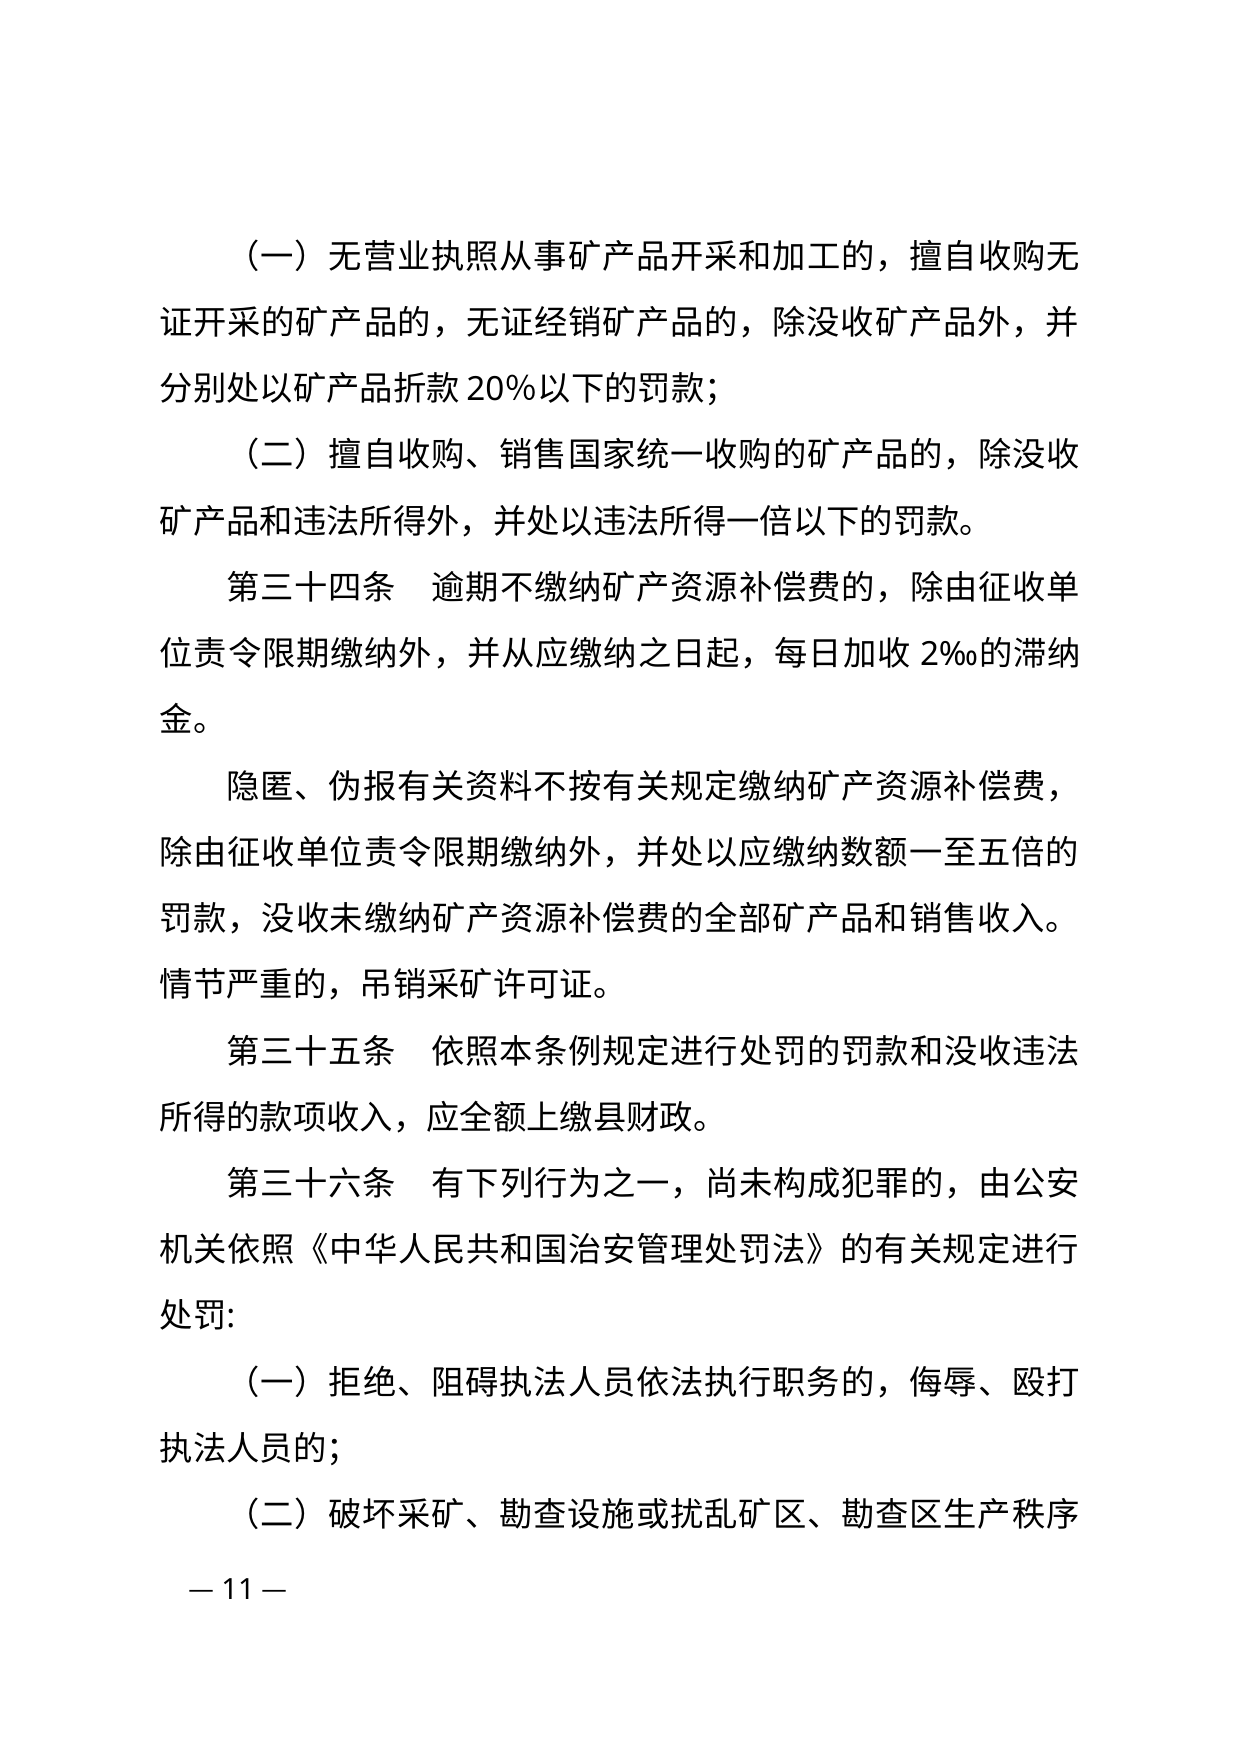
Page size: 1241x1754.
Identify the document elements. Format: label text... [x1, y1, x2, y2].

text 第三十六条 有下列行为之一，尚未构成犯罪的，由公安机关依照《中华人民共和国治安管理处罚法》的有关规定进行处罚: [159, 1148, 1081, 1347]
text 隐匿、伪报有关资料不按有关规定缴纳矿产资源补偿费，除由征收单位责令限期缴纳外，并处以应缴纳数额一至五倍的罚款，没收未缴纳矿产资源补偿费的全部矿产品和销售收入。情节严重的，吊销采矿许可证。 [159, 750, 1081, 1015]
text （二）擅自收购、销售国家统一收购的矿产品的，除没收矿产品和违法所得外，并处以违法所得一倍以下的罚款。 [159, 419, 1081, 552]
text （一）无营业执照从事矿产品开采和加工的，擅自收购无证开采的矿产品的，无证经销矿产品的，除没收矿产品外，并分别处以矿产品折款20％以下的罚款； [159, 220, 1081, 419]
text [159, 1479, 1081, 1545]
text 第三十五条 依照本条例规定进行处罚的罚款和没收违法所得的款项收入，应全额上缴县财政。 [159, 1015, 1081, 1148]
text （一）拒绝、阻碍执法人员依法执行职务的，侮辱、殴打执法人员的； [159, 1347, 1081, 1479]
text 第三十四条 逾期不缴纳矿产资源补偿费的，除由征收单位责令限期缴纳外，并从应缴纳之日起，每日加收2‰的滞纳金。 [159, 552, 1081, 750]
